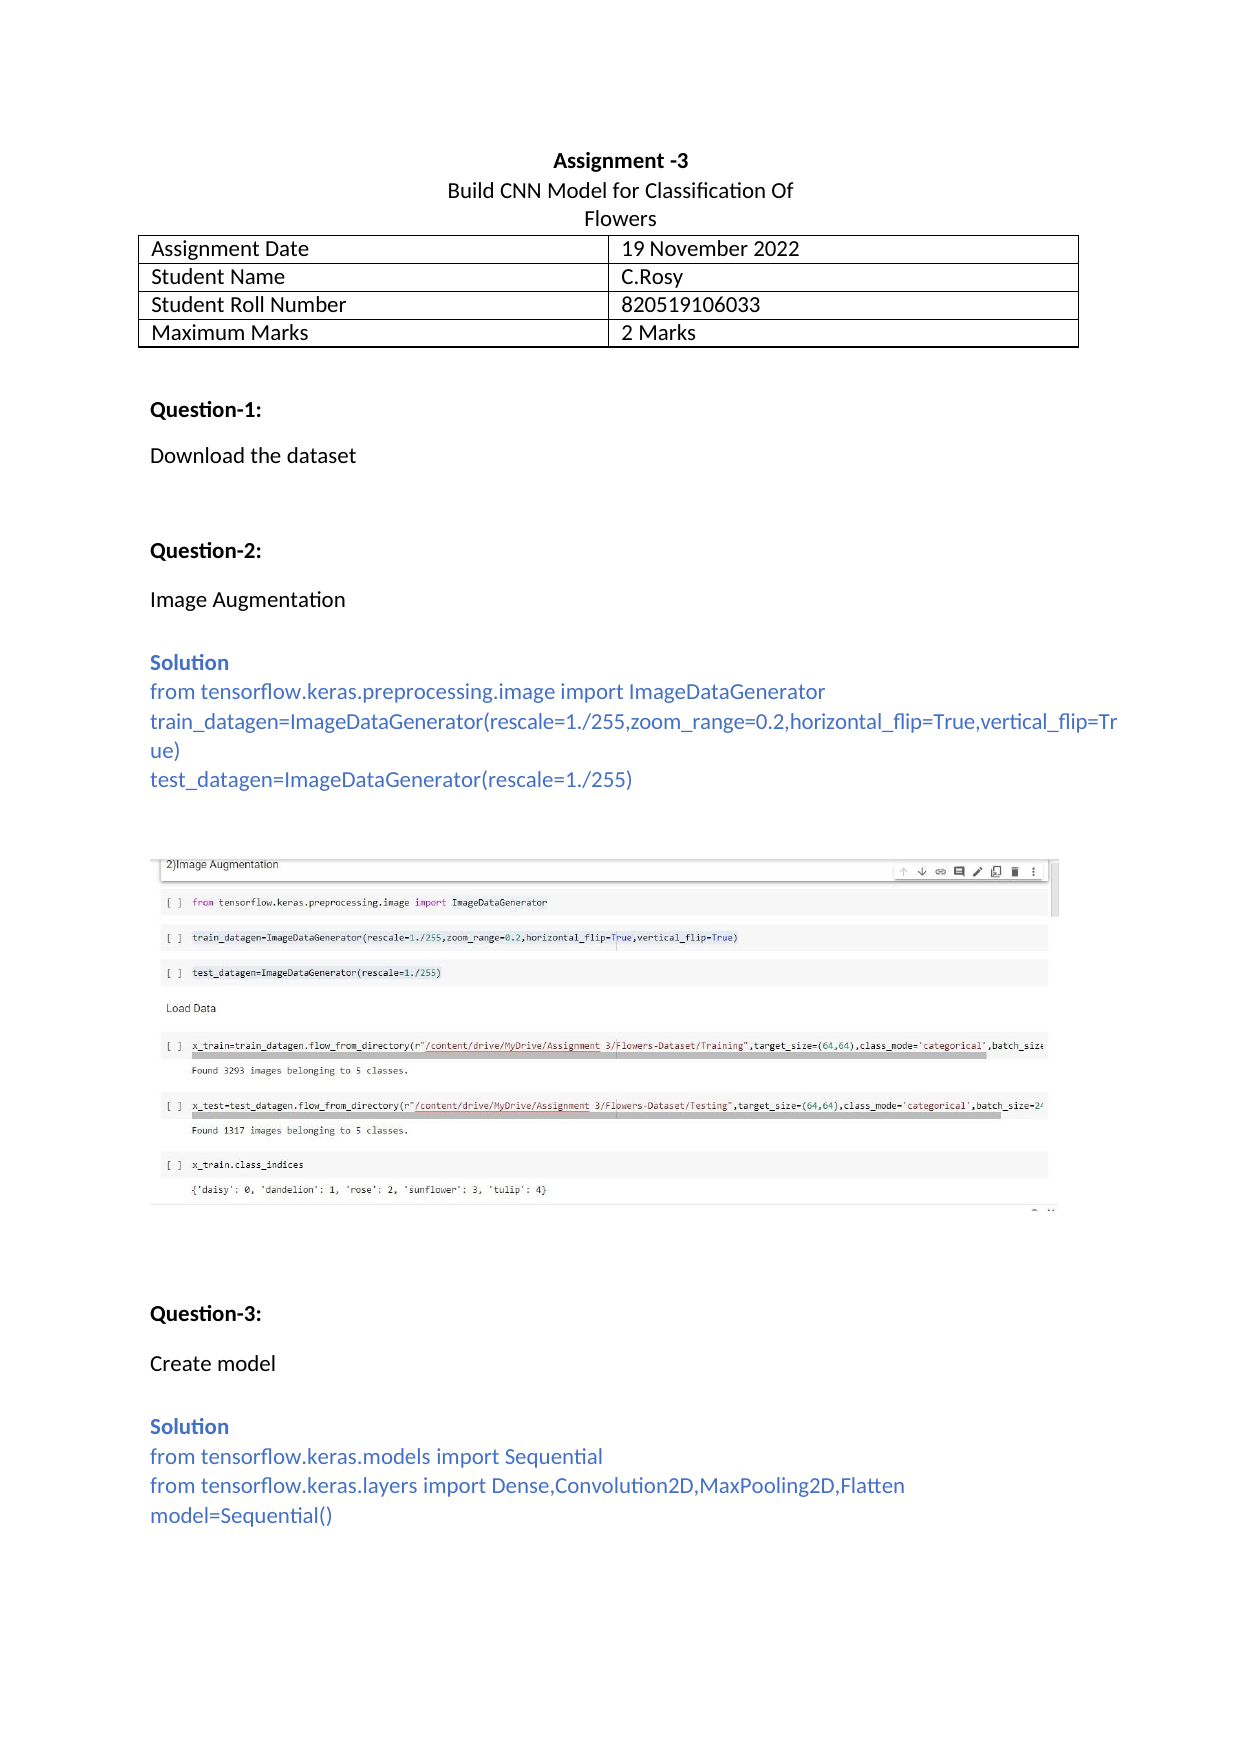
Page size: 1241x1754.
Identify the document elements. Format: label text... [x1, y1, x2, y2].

subtitle Assignment -3 [552, 146, 690, 174]
table_cell Student Name [139, 264, 608, 291]
text Download the dataset [150, 442, 1138, 470]
table_header 19 November 2022 [609, 236, 1078, 263]
subtitle Solution [150, 648, 1138, 676]
table_cell 820519106033 [609, 292, 1078, 318]
table_header Assignment Date [139, 236, 608, 263]
text test_datagen=ImageDataGenerator(rescale=1./255) [150, 766, 1138, 794]
subtitle Solution [150, 1412, 1138, 1440]
subtitle Question-2: [150, 536, 1138, 564]
text Build CNN Model for Classification Of Flowers [409, 176, 832, 232]
table_cell Student Roll Number [139, 292, 608, 318]
text from tensorflow.keras.models import Sequential [150, 1442, 1138, 1470]
table_cell Maximum Marks [139, 320, 608, 346]
text from tensorflow.keras.preprocessing.image import ImageDataGenerator train_datagen=ImageDataGenerator(rescale=1./255,zoom_range=0.2,horizontal_flip=True,vertical_flip=Tr ue) [150, 677, 1138, 764]
subtitle Question-3: [150, 1299, 1138, 1327]
table_cell 2 Marks [609, 320, 1078, 346]
table_cell C.Rosy [609, 264, 1078, 291]
text Create model [150, 1349, 1138, 1378]
text Image Augmentation [150, 585, 1138, 613]
subtitle Question-1: [150, 395, 1138, 423]
text from tensorflow.keras.layers import Dense,Convolution2D,MaxPooling2D,Flatten model=Sequential() [150, 1471, 1084, 1529]
picture [150, 859, 1059, 1211]
